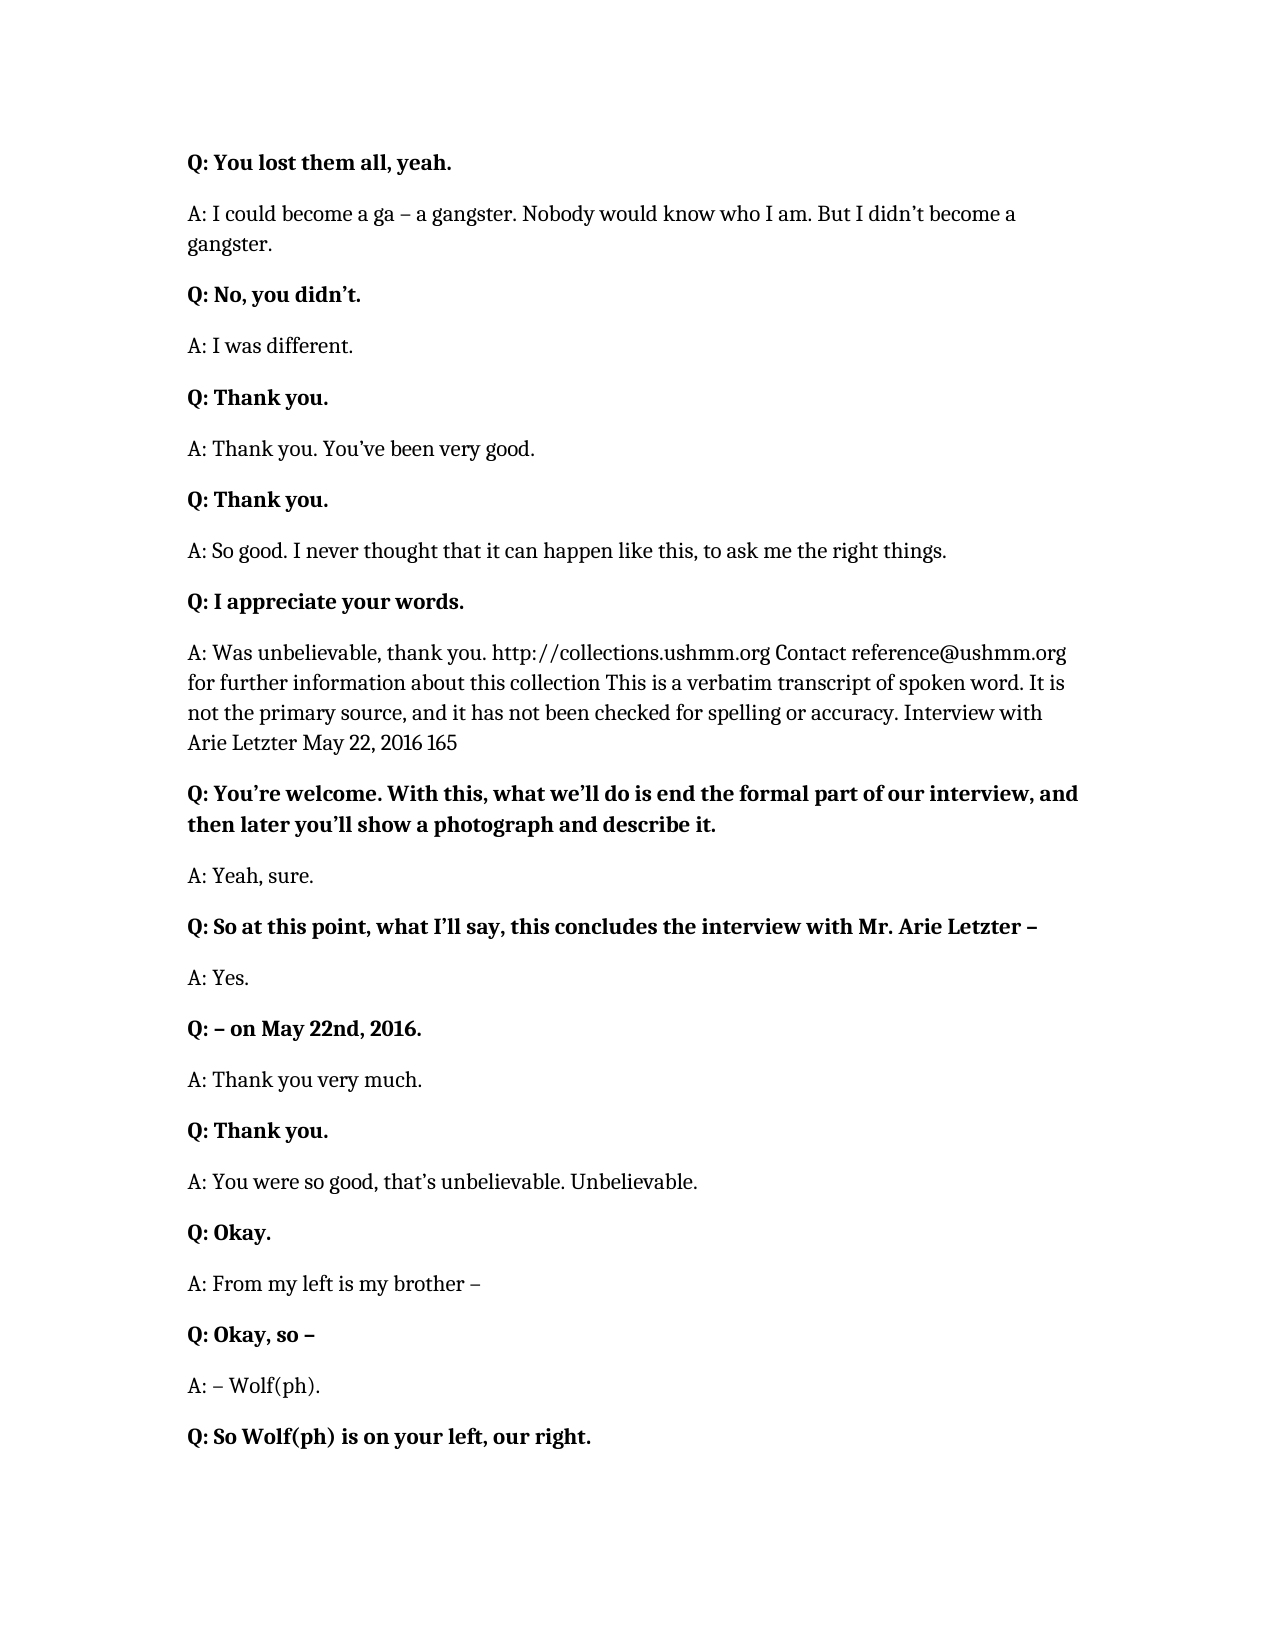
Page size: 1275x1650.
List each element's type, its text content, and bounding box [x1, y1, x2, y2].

text A: Yes. [187, 964, 1087, 991]
text A: Thank you very much. [187, 1067, 1087, 1093]
text Q: I appreciate your words. [187, 588, 1087, 615]
text A: So good. I never thought that it can happen like this, to ask me the right things. [187, 537, 1087, 564]
text Q: You’re welcome. With this, what we’ll do is end the formal part of our interview, and then later you’ll show a photograph and describe it. [187, 781, 1087, 838]
text A: Yeah, sure. [187, 862, 1087, 889]
text A: From my left is my brother – [187, 1271, 1087, 1297]
text Q: Okay. [187, 1220, 1087, 1246]
text Q: No, you didn’t. [187, 282, 1087, 309]
text A: You were so good, that’s unbelievable. Unbelievable. [187, 1169, 1087, 1195]
text Q: Okay, so – [187, 1322, 1087, 1348]
text Q: So at this point, what I’ll say, this concludes the interview with Mr. Arie Letzter – [187, 913, 1087, 940]
text A: – Wolf(ph). [187, 1373, 1087, 1399]
text Q: So Wolf(ph) is on your left, our right. [187, 1424, 1087, 1450]
text Q: You lost them all, yeah. [187, 150, 1087, 176]
text A: Was unbelievable, thank you. http://collections.ushmm.org Contact reference@ushmm.org for further information about this collection This is a verbatim transcript of spoken word. It is not the primary source, and it has not been checked for spelling or accuracy. Interview with Arie Letzter May 22, 2016 165 [187, 639, 1087, 757]
text A: I was different. [187, 333, 1087, 360]
text Q: Thank you. [187, 1118, 1087, 1144]
text Q: – on May 22nd, 2016. [187, 1016, 1087, 1042]
text Q: Thank you. [187, 486, 1087, 513]
text A: Thank you. You’ve been very good. [187, 435, 1087, 462]
text Q: Thank you. [187, 384, 1087, 411]
text A: I could become a ga – a gangster. Nobody would know who I am. But I didn’t become a gangster. [187, 201, 1087, 258]
